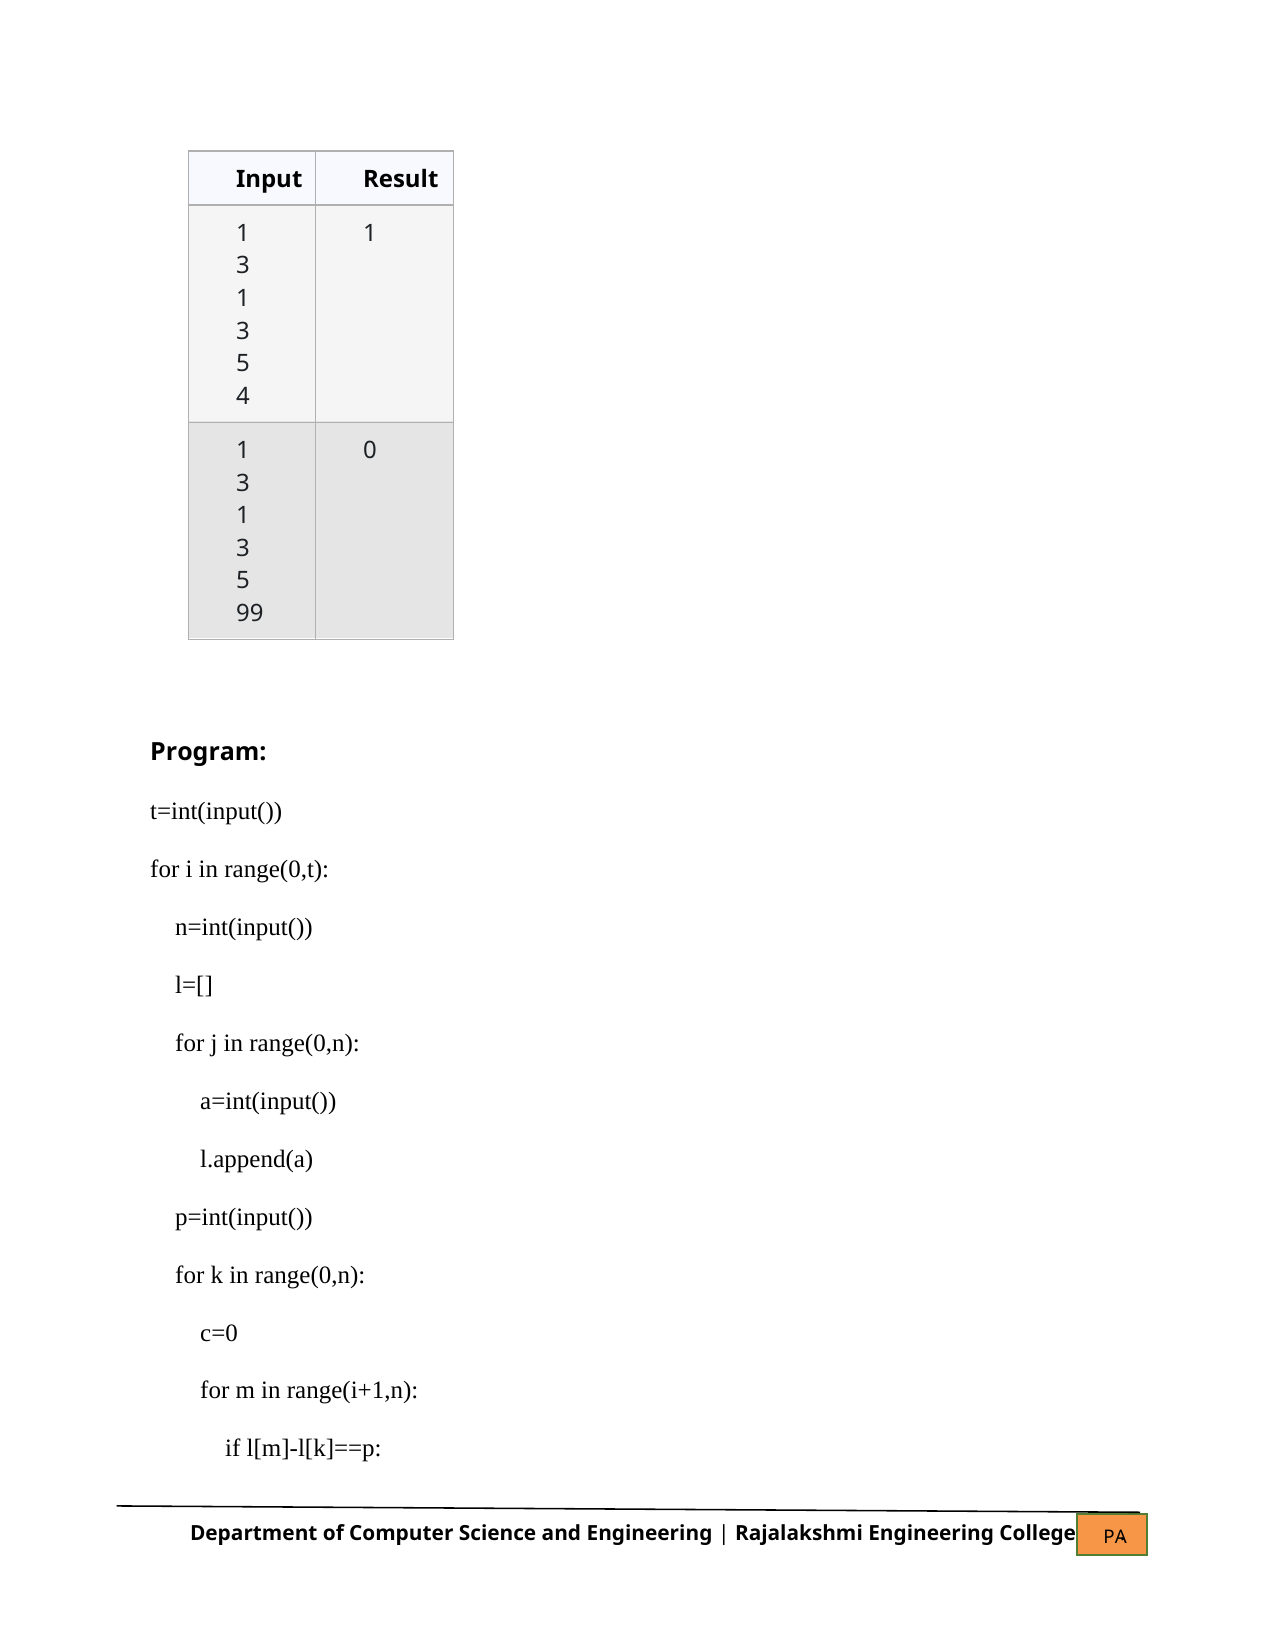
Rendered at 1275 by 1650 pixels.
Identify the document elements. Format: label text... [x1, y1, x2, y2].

text c=0 [150, 1318, 1125, 1346]
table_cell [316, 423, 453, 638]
text n=int(input()) [150, 912, 1125, 941]
text for j in range(0,n): [150, 1028, 1125, 1057]
text for i in range(0,t): [150, 854, 1125, 883]
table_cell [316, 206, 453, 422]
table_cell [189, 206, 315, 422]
text if l[m]-l[k]==p: [150, 1433, 1125, 1462]
text t=int(input()) [150, 796, 1125, 825]
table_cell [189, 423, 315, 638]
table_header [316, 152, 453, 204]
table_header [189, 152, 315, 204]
text Program: [150, 733, 1125, 767]
text for k in range(0,n): [150, 1260, 1125, 1288]
text l=[] [150, 970, 1125, 999]
text p=int(input()) [150, 1202, 1125, 1231]
text for m in range(i+1,n): [150, 1376, 1125, 1404]
text a=int(input()) [150, 1086, 1125, 1115]
text l.append(a) [150, 1144, 1125, 1173]
